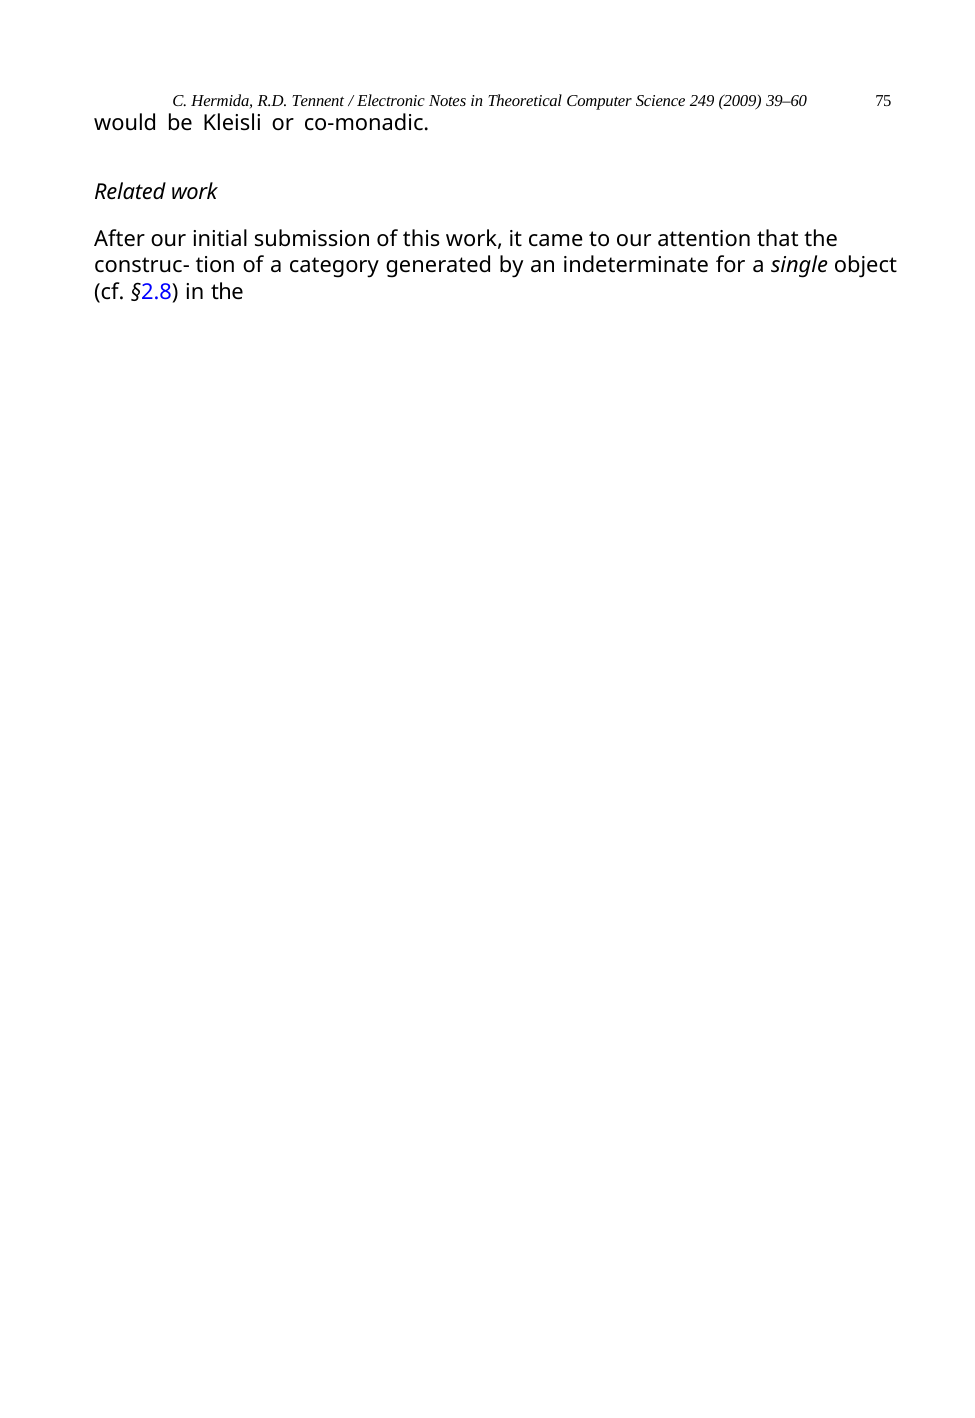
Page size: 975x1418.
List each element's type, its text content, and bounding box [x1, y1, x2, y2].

text Related work [94, 176, 931, 205]
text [94, 108, 893, 136]
text After our initial submission of this work, it came to our attention that the construc- tion of a category generated by an indeterminate for a single object (cf. §2.8) in the [94, 225, 904, 306]
